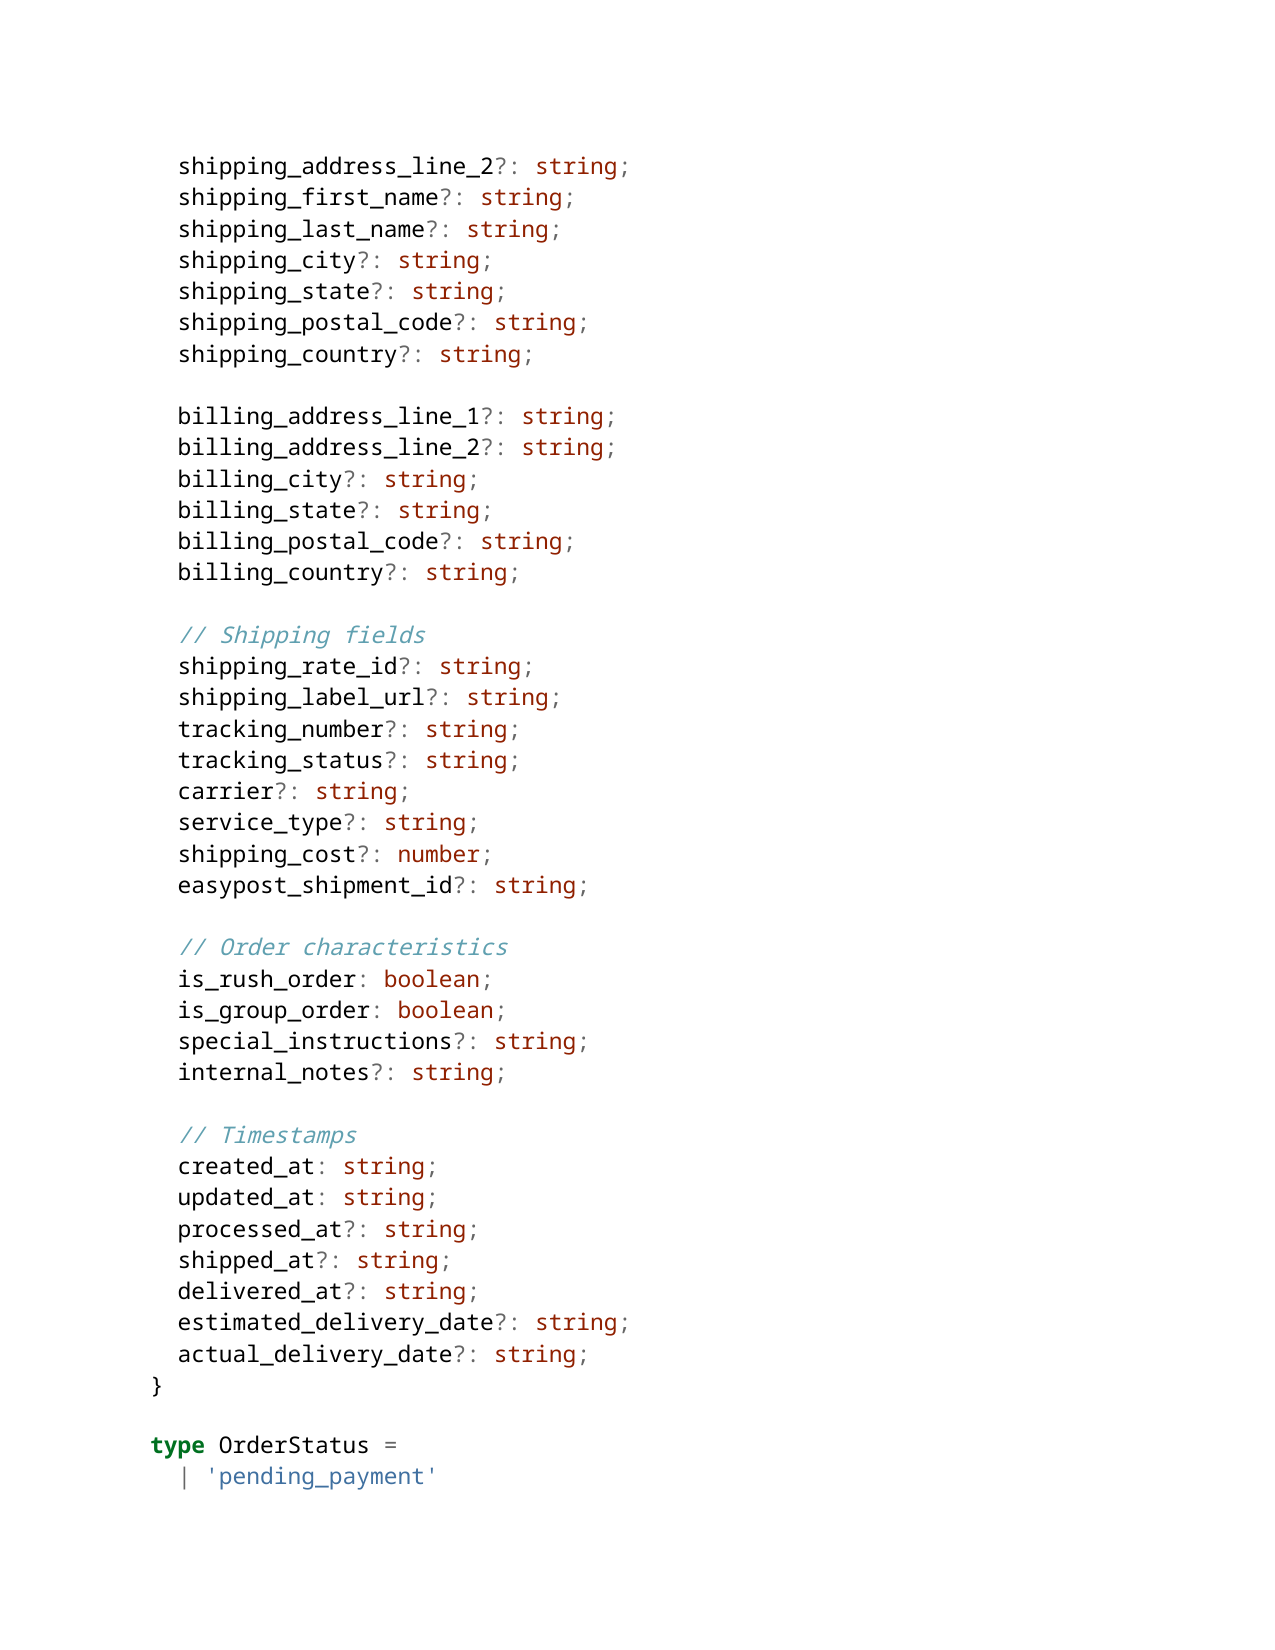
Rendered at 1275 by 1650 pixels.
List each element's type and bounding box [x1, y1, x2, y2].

text [150, 150, 1125, 1491]
